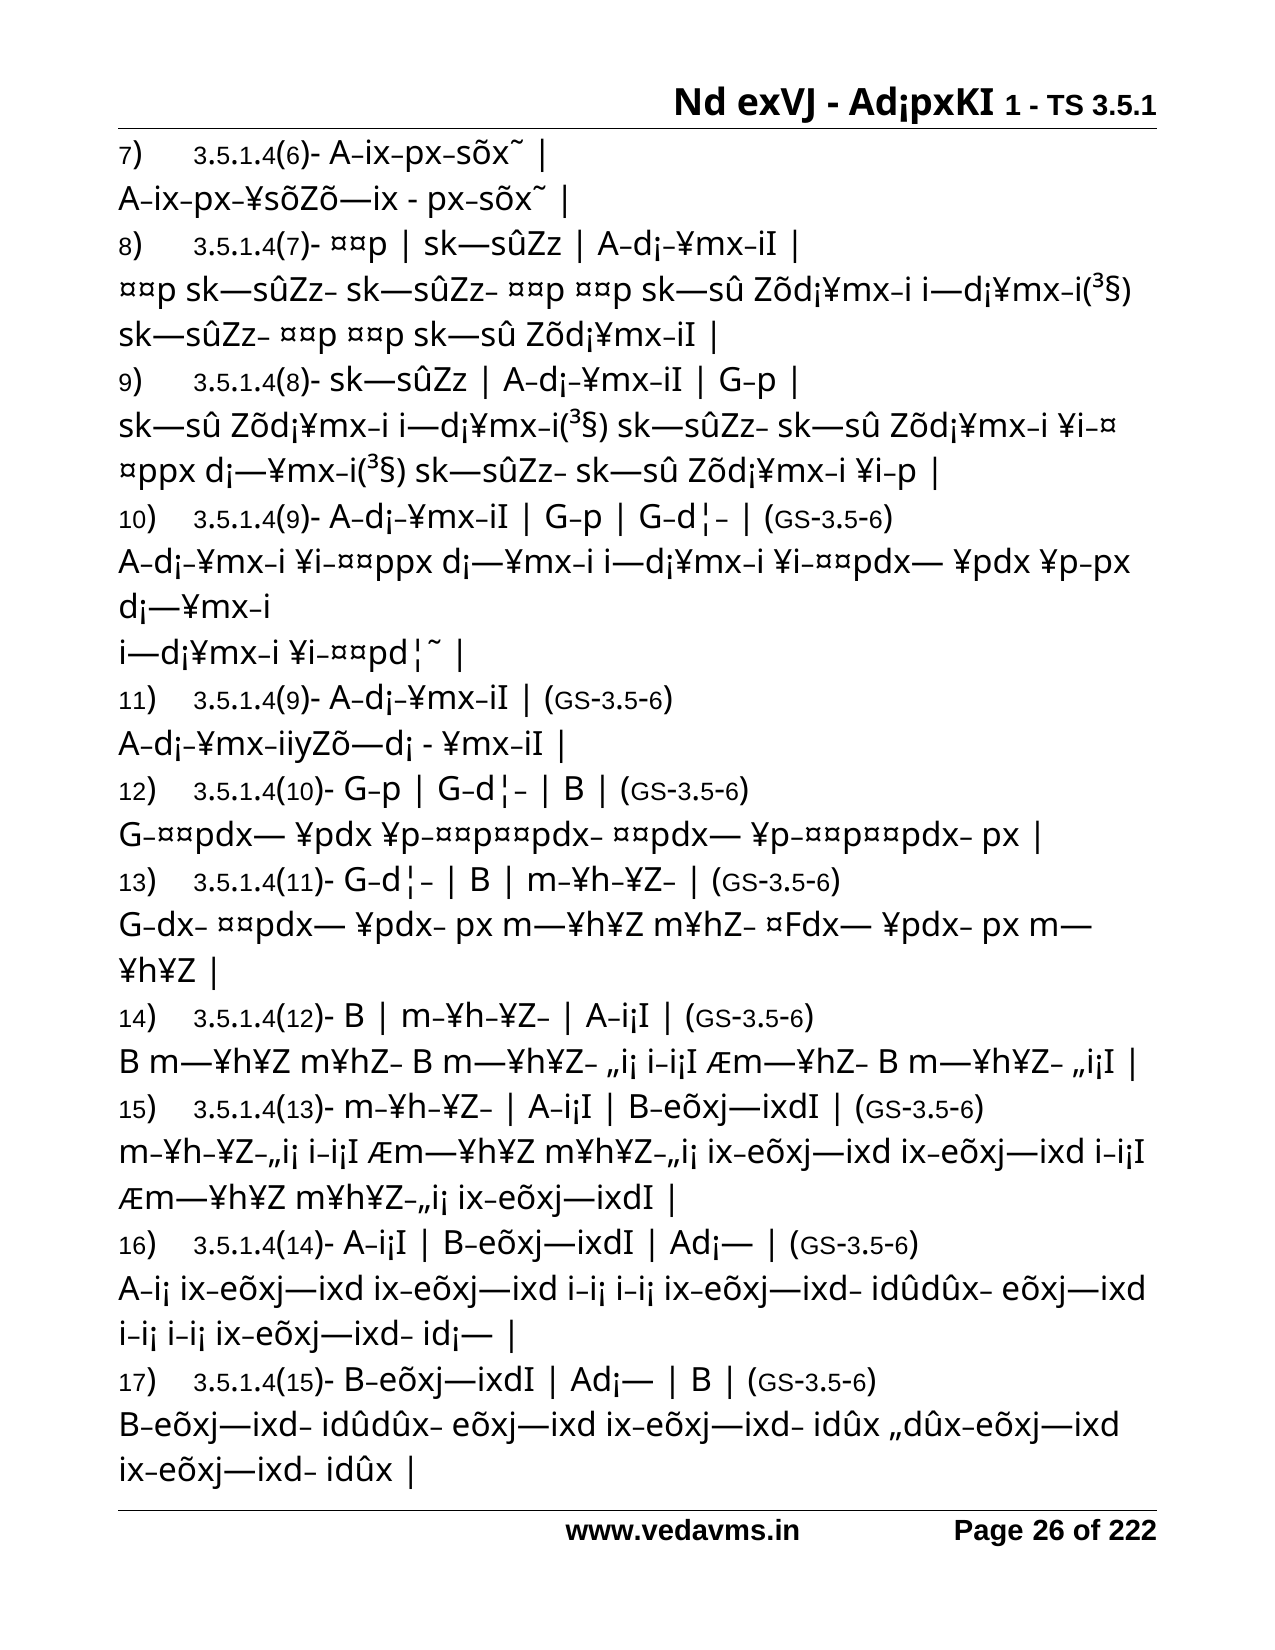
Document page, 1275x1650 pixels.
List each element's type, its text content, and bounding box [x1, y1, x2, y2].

text 17) 3.5.1.4(15)- B–eõxj—ixdI | Ad¡— | B | (GS-3.5-6) [118, 1355, 1157, 1401]
text G–¤¤pdx— ¥pdx ¥p–¤¤p¤¤pdx– ¤¤pdx— ¥p–¤¤p¤¤pdx– px | [118, 810, 1157, 856]
text 8) 3.5.1.4(7)- ¤¤p | sk—sûZz | A–d¡–¥mx–iI | [118, 220, 1157, 265]
text 14) 3.5.1.4(12)- B | m–¥h–¥Z– | A–i¡I | (GS-3.5-6) [118, 992, 1157, 1037]
text m–¥h–¥Z–„i¡ i–i¡I Æm—¥h¥Z m¥h¥Z–„i¡ ix–eõxj—ixd ix–eõxj—ixd i–i¡I Æm—¥h¥Z m¥h¥Z–„i¡ ix–eõxj—ixdI | [118, 1128, 1157, 1219]
text ix–eõxj—ixd– idûx | [118, 1446, 1157, 1492]
text sk—sû Zõd¡¥mx–i i—d¡¥mx–i(³§) sk—sûZz– sk—sû Zõd¡¥mx–i ¥i–¤¤ppx d¡—¥mx–i(³§) sk—sûZz– sk—sû Zõd¡¥mx–i ¥i–p | [118, 402, 1157, 492]
text 10) 3.5.1.4(9)- A–d¡–¥mx–iI | G–p | G–d¦– | (GS-3.5-6) [118, 492, 1157, 538]
text G–dx– ¤¤pdx— ¥pdx– px m—¥h¥Z m¥hZ– ¤Fdx— ¥pdx– px m—¥h¥Z | [118, 901, 1157, 992]
text 7) 3.5.1.4(6)- A–ix–px–sõx˜ | [118, 129, 1157, 174]
text 16) 3.5.1.4(14)- A–i¡I | B–eõxj—ixdI | Ad¡— | (GS-3.5-6) [118, 1219, 1157, 1264]
text B m—¥h¥Z m¥hZ– B m—¥h¥Z– „i¡ i–i¡I Æm—¥hZ– B m—¥h¥Z– „i¡I | [118, 1037, 1157, 1083]
text 12) 3.5.1.4(10)- G–p | G–d¦– | B | (GS-3.5-6) [118, 765, 1157, 810]
text 11) 3.5.1.4(9)- A–d¡–¥mx–iI | (GS-3.5-6) [118, 674, 1157, 719]
text 15) 3.5.1.4(13)- m–¥h–¥Z– | A–i¡I | B–eõxj—ixdI | (GS-3.5-6) [118, 1083, 1157, 1128]
text B–eõxj—ixd– idûdûx– eõxj—ixd ix–eõxj—ixd– idûx „dûx–eõxj—ixd [118, 1401, 1157, 1446]
text 13) 3.5.1.4(11)- G–d¦– | B | m–¥h–¥Z– | (GS-3.5-6) [118, 856, 1157, 901]
text A–d¡–¥mx–iiyZõ—d¡ - ¥mx–iI | [118, 719, 1157, 765]
text A–ix–px–¥sõZõ—ix - px–sõx˜ | [118, 174, 1157, 220]
text 9) 3.5.1.4(8)- sk—sûZz | A–d¡–¥mx–iI | G–p | [118, 356, 1157, 402]
text A–i¡ ix–eõxj—ixd ix–eõxj—ixd i–i¡ i–i¡ ix–eõxj—ixd– idûdûx– eõxj—ixd i–i¡ i–i¡ ix–eõxj—ixd– id¡— | [118, 1264, 1157, 1355]
text A–d¡–¥mx–i ¥i–¤¤ppx d¡—¥mx–i i—d¡¥mx–i ¥i–¤¤pdx— ¥pdx ¥p–px d¡—¥mx–i [118, 538, 1157, 629]
text ¤¤p sk—sûZz– sk—sûZz– ¤¤p ¤¤p sk—sû Zõd¡¥mx–i i—d¡¥mx–i(³§) sk—sûZz– ¤¤p ¤¤p sk—sû Zõd¡¥mx–iI | [118, 265, 1157, 356]
text i—d¡¥mx–i ¥i–¤¤pd¦˜ | [118, 629, 1157, 674]
